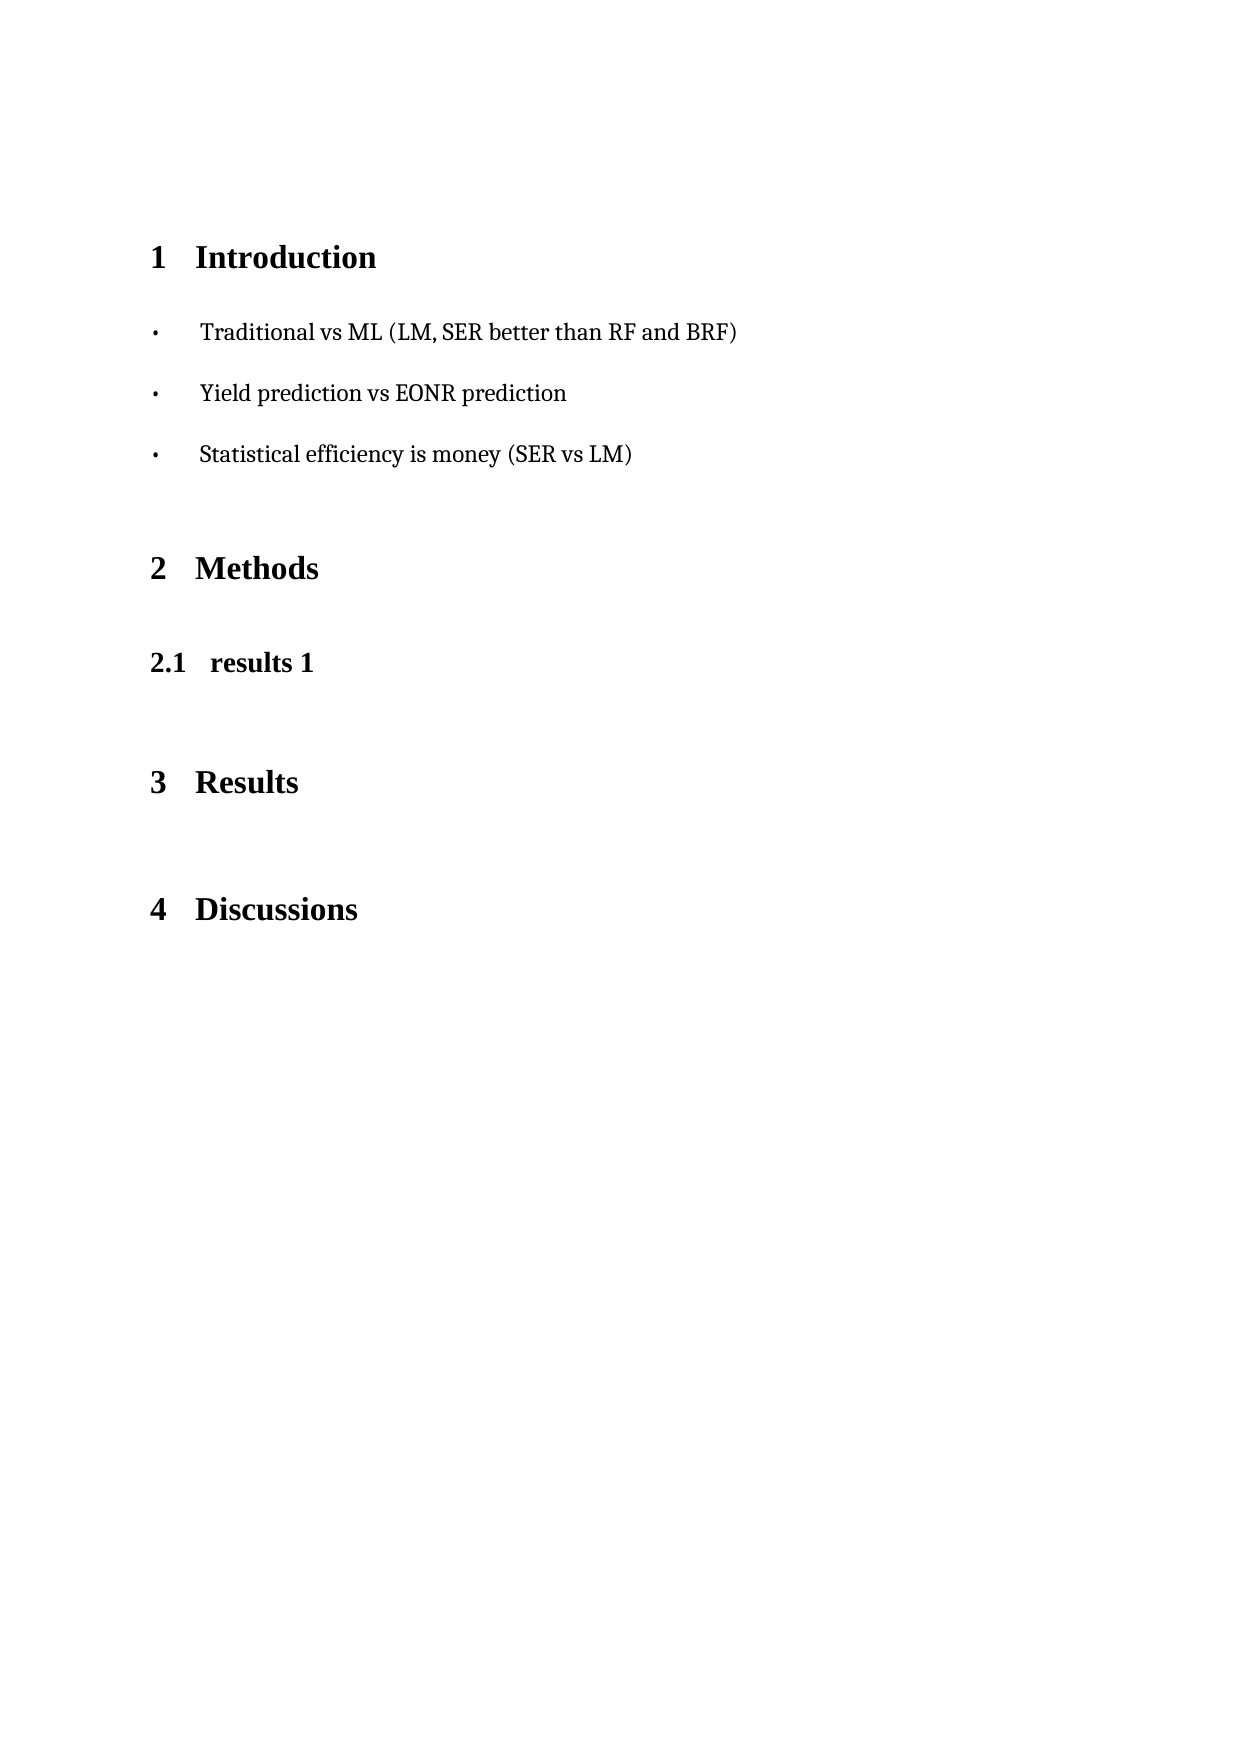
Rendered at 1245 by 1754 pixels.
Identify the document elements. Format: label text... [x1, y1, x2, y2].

list Yield prediction vs EONR prediction [150, 379, 1170, 408]
list Traditional vs ML (LM, SER better than RF and BRF) [150, 318, 1170, 347]
subtitle Methods [150, 548, 1170, 586]
subtitle Results [150, 762, 1170, 801]
list Statistical efficiency is money (SER vs LM) [150, 440, 1170, 469]
subtitle Discussions [150, 889, 1170, 927]
subtitle Introduction [150, 237, 1170, 276]
subtitle results 1 [150, 645, 1170, 679]
